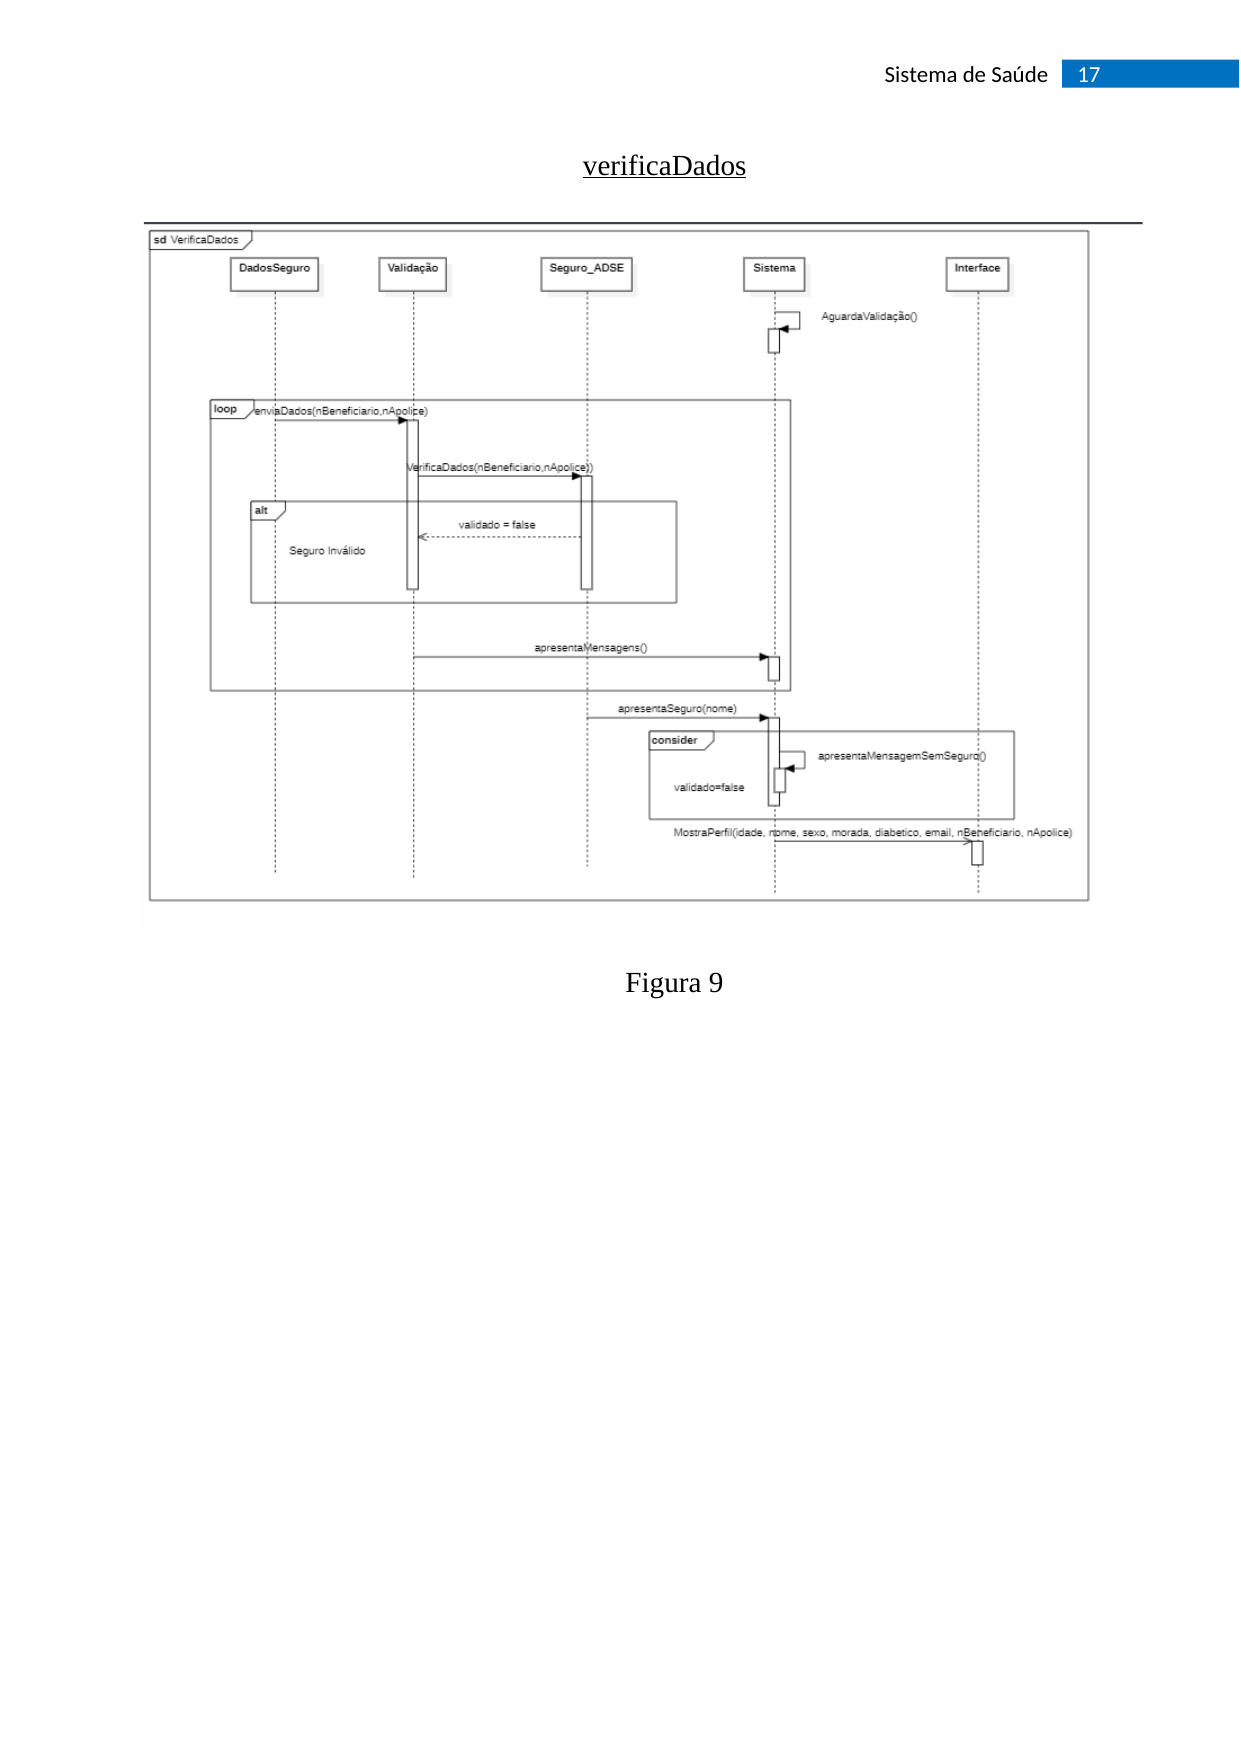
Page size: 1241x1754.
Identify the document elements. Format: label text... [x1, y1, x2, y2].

text verificaDados [236, 148, 1063, 181]
picture [142, 222, 1143, 929]
